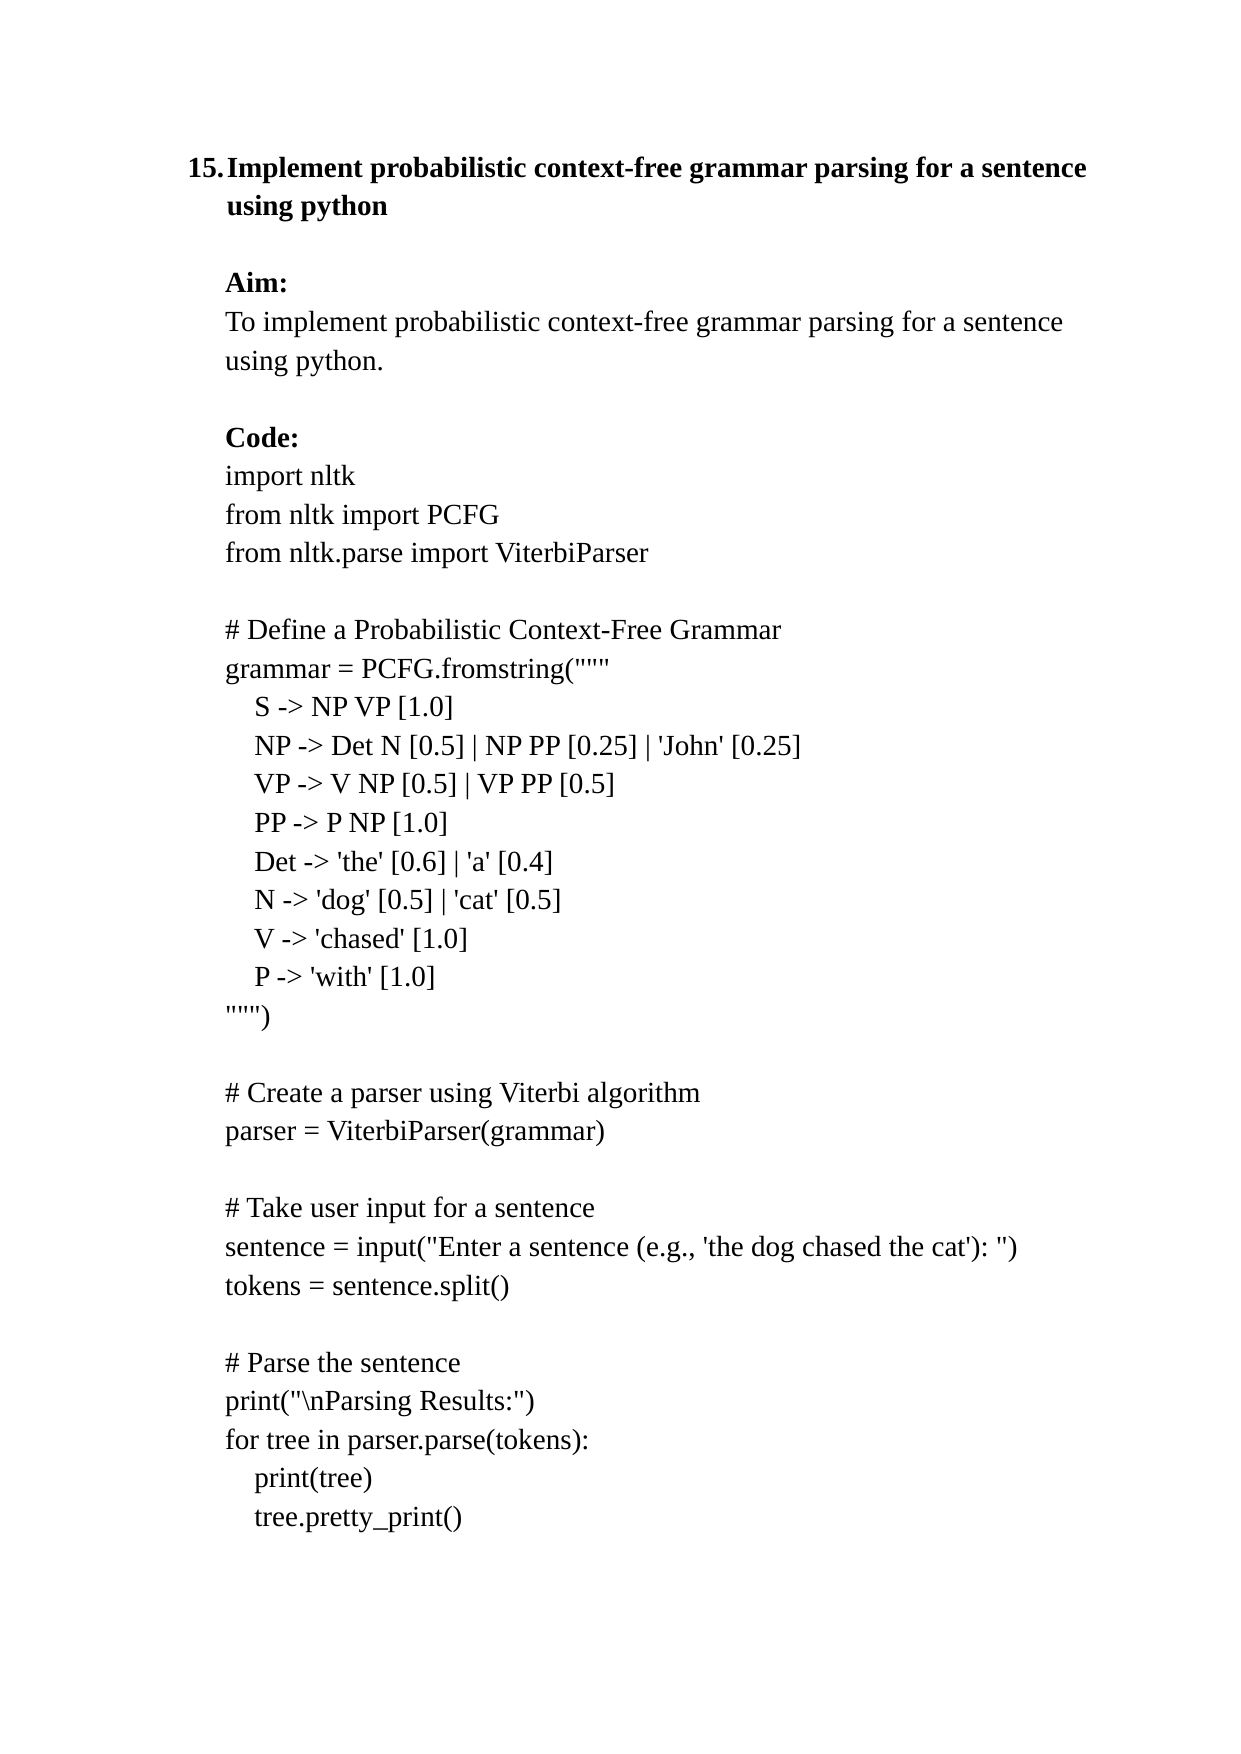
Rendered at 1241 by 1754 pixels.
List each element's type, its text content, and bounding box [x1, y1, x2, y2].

list from nltk import PCFG [225, 497, 1090, 530]
list print(tree) [225, 1460, 1090, 1494]
list tokens = sentence.split() [225, 1268, 1090, 1301]
list # Take user input for a sentence [225, 1191, 1090, 1224]
list S -> NP VP [1.0] [225, 689, 1090, 723]
list for tree in parser.parse(tokens): [225, 1422, 1090, 1455]
list """) [225, 998, 1090, 1031]
list To implement probabilistic context-free grammar parsing for a sentence using python. [225, 304, 1090, 376]
list P -> 'with' [1.0] [225, 959, 1090, 993]
list Code: [225, 420, 1090, 453]
list VP -> V NP [0.5] | VP PP [0.5] [225, 767, 1090, 800]
list tree.pretty_print() [225, 1499, 1090, 1532]
list from nltk.parse import ViterbiParser [225, 535, 1090, 569]
list import nltk [225, 458, 1090, 492]
list print("\nParsing Results:") [225, 1383, 1090, 1417]
list Implement probabilistic context-free grammar parsing for a sentence using python [187, 150, 1090, 222]
list # Parse the sentence [225, 1345, 1090, 1378]
list Aim: [225, 266, 1090, 299]
list grammar = PCFG.fromstring(""" [225, 651, 1090, 684]
list V -> 'chased' [1.0] [225, 921, 1090, 954]
list N -> 'dog' [0.5] | 'cat' [0.5] [225, 882, 1090, 916]
list # Create a parser using Viterbi algorithm [225, 1075, 1090, 1108]
list # Define a Probabilistic Context-Free Grammar [225, 612, 1090, 646]
list sentence = input("Enter a sentence (e.g., 'the dog chased the cat'): ") [225, 1229, 1090, 1263]
list NP -> Det N [0.5] | NP PP [0.25] | 'John' [0.25] [225, 728, 1090, 762]
list Det -> 'the' [0.6] | 'a' [0.4] [225, 844, 1090, 877]
list PP -> P NP [1.0] [225, 805, 1090, 839]
list parser = ViterbiParser(grammar) [225, 1113, 1090, 1147]
